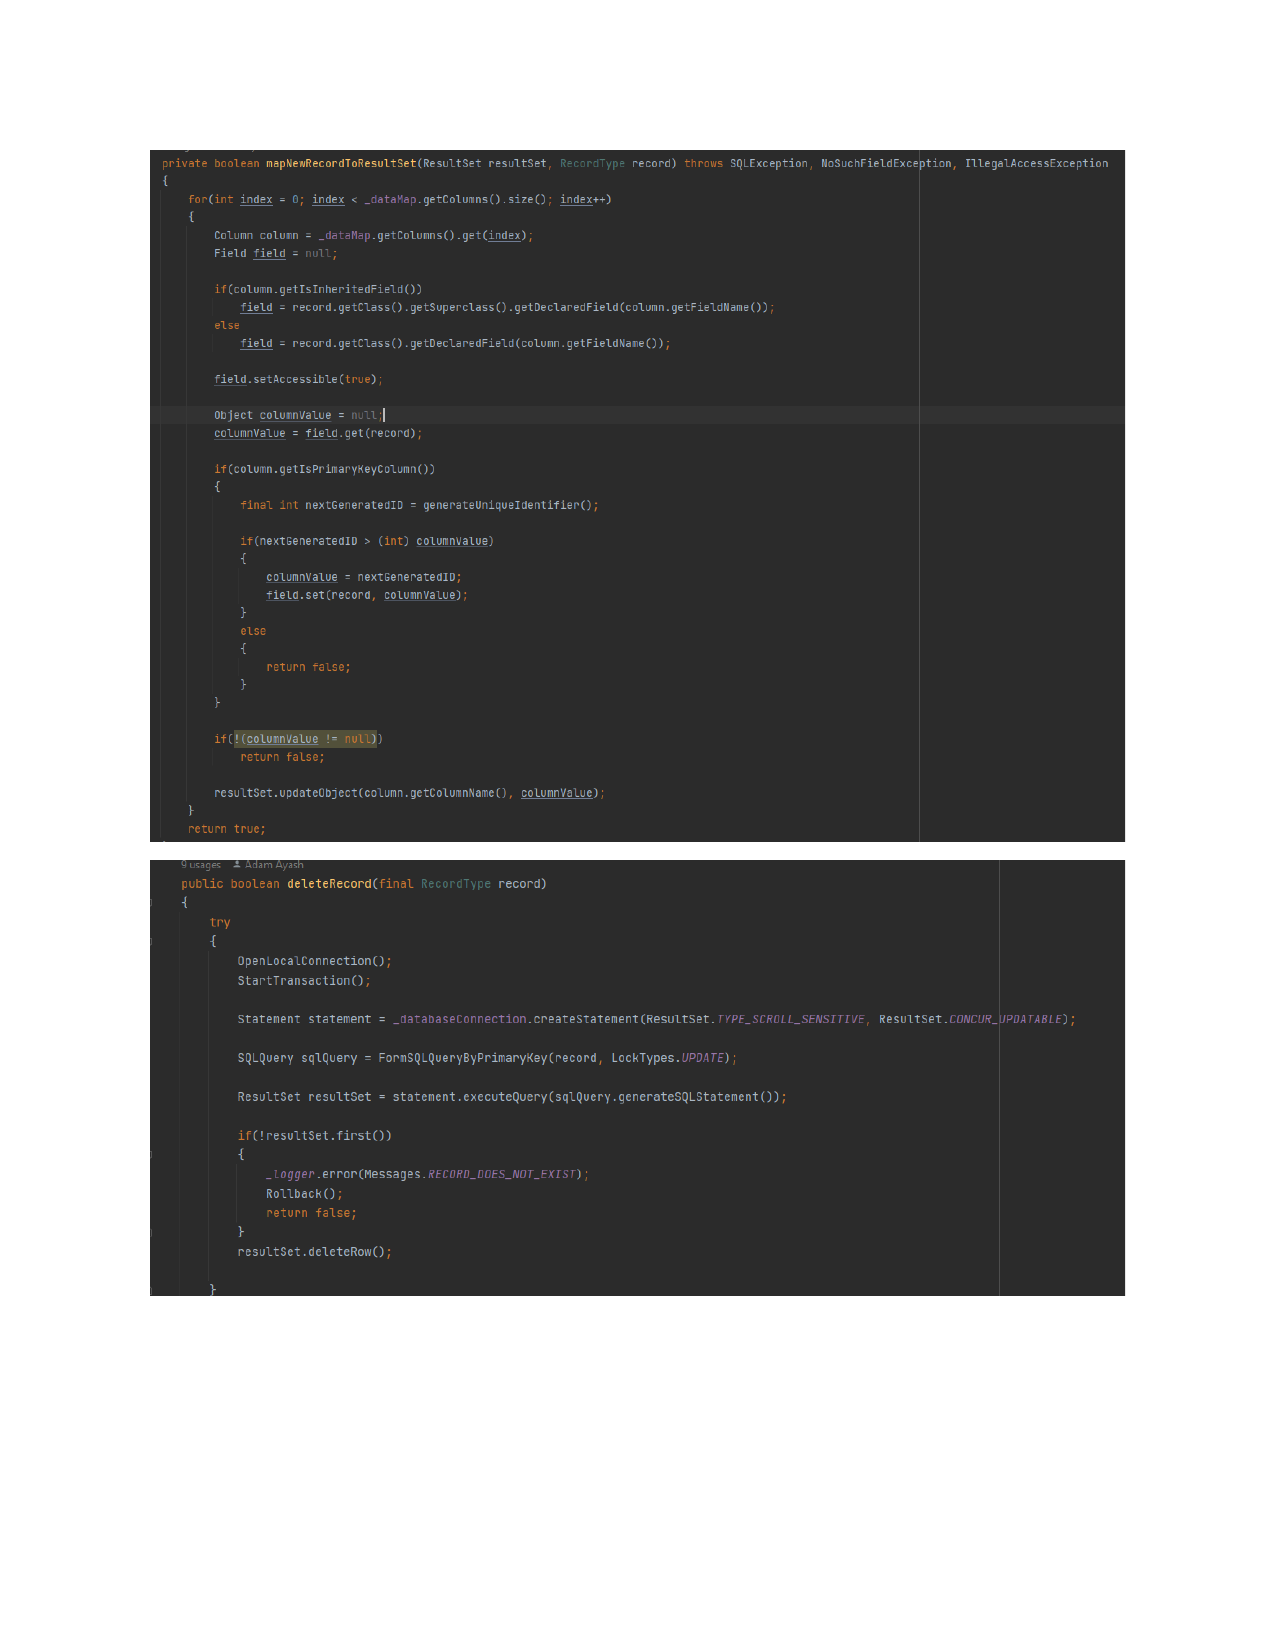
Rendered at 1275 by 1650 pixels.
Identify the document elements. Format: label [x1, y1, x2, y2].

picture [150, 150, 1125, 842]
picture [150, 860, 1125, 1296]
